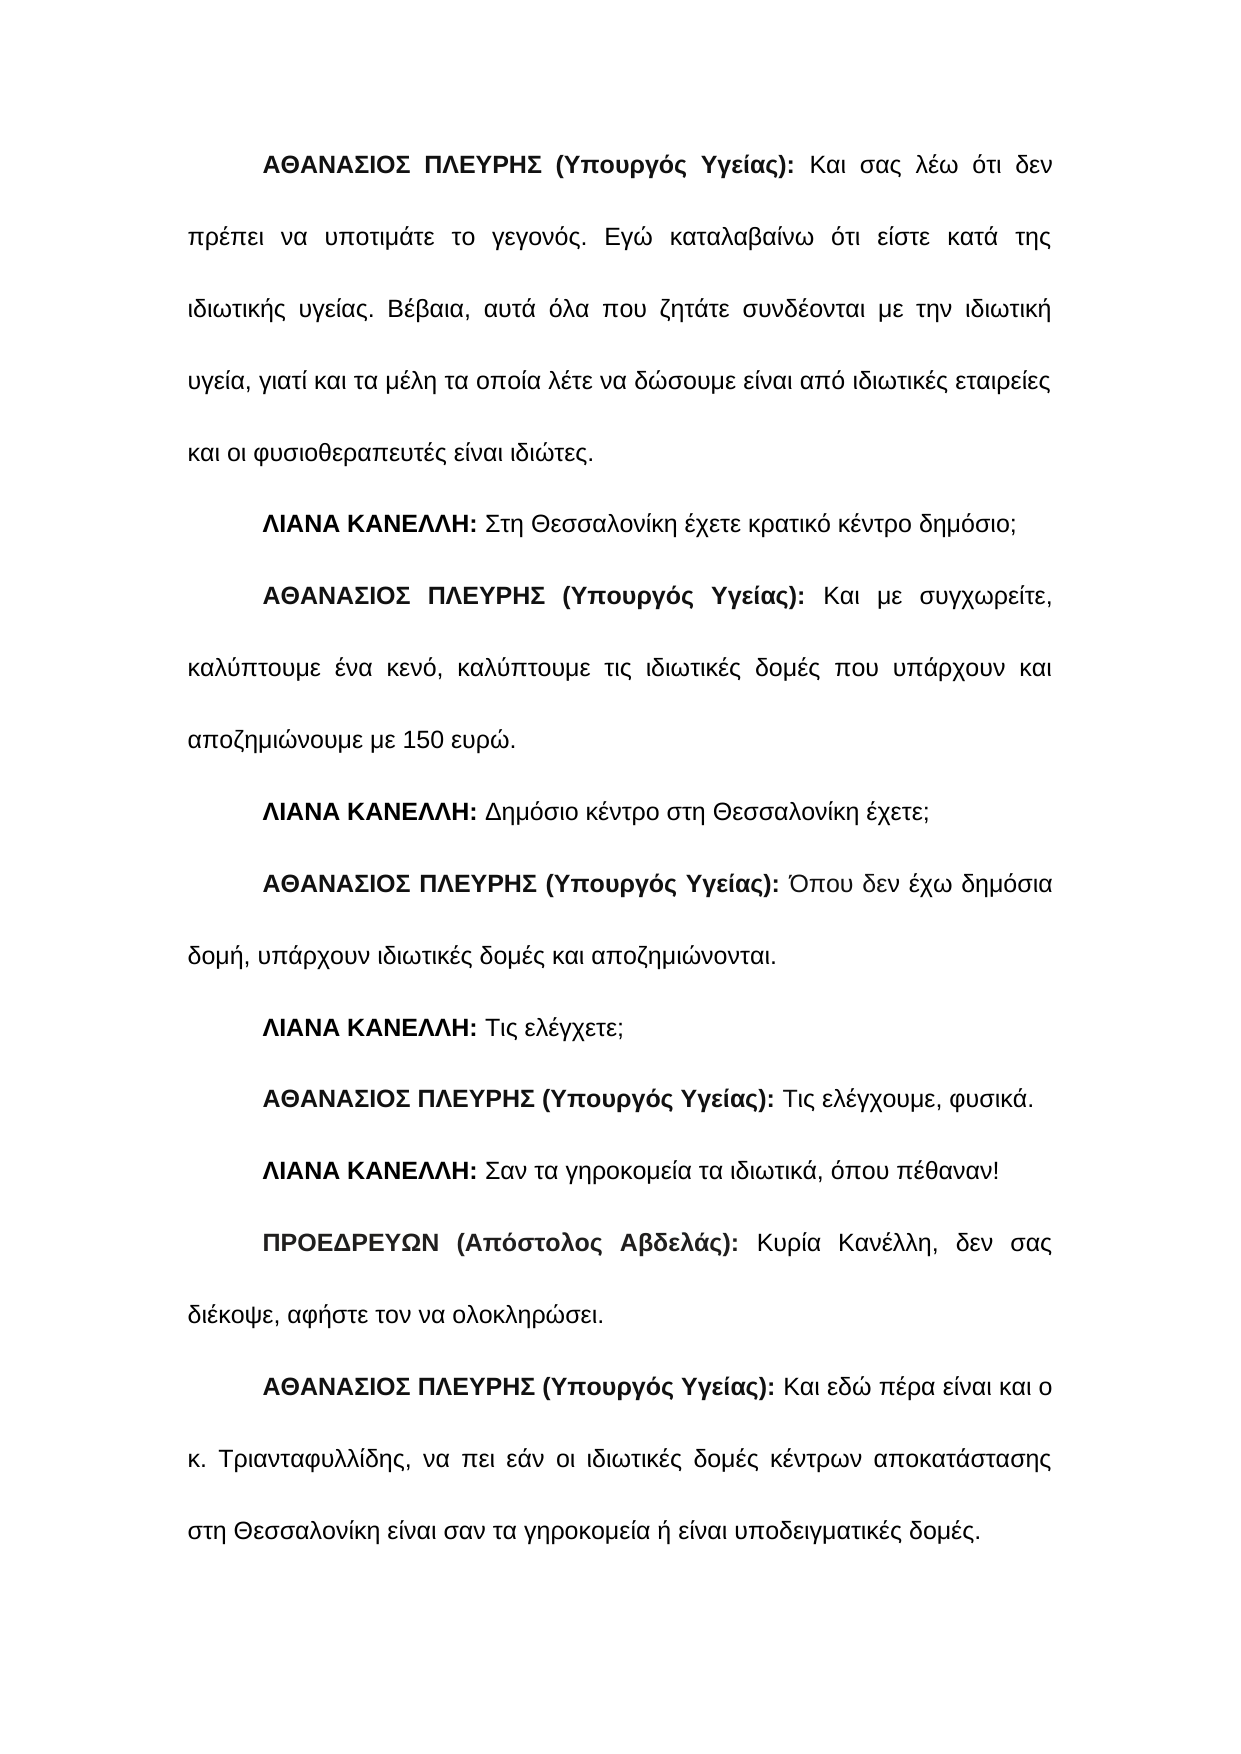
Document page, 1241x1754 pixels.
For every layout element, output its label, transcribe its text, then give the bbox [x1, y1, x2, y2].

text ΑΘΑΝΑΣΙΟΣ ΠΛΕΥΡΗΣ (Υπουργός Υγείας): Και σας λέω ότι δεν πρέπει να υποτιμάτε το γεγονός. Εγώ καταλαβαίνω ότι είστε κατά της ιδιωτικής υγείας. Βέβαια, αυτά όλα που ζητάτε συνδέονται με την ιδιωτική υγεία, γιατί και τα μέλη τα οποία λέτε να δώσουμε είναι από ιδιωτικές εταιρείες και οι φυσιοθεραπευτές είναι ιδιώτες. [187, 150, 1053, 466]
text ΑΘΑΝΑΣΙΟΣ ΠΛΕΥΡΗΣ (Υπουργός Υγείας): Τις ελέγχουμε, φυσικά. [187, 1084, 1053, 1113]
text ΑΘΑΝΑΣΙΟΣ ΠΛΕΥΡΗΣ (Υπουργός Υγείας): Όπου δεν έχω δημόσια δομή, υπάρχουν ιδιωτικές δομές και αποζημιώνονται. [187, 869, 1053, 969]
text ΛΙΑΝΑ ΚΑΝΕΛΛΗ: Τις ελέγχετε; [187, 1012, 1053, 1041]
text ΑΘΑΝΑΣΙΟΣ ΠΛΕΥΡΗΣ (Υπουργός Υγείας): Και εδώ πέρα είναι και ο κ. Τριανταφυλλίδης, να πει εάν οι ιδιωτικές δομές κέντρων αποκατάστασης στη Θεσσαλονίκη είναι σαν τα γηροκομεία ή είναι υποδειγματικές δομές. [187, 1372, 1053, 1544]
text ΠΡΟΕΔΡΕΥΩΝ (Απόστολος Αβδελάς): Κυρία Κανέλλη, δεν σας διέκοψε, αφήστε τον να ολοκληρώσει. [187, 1228, 1053, 1329]
text ΛΙΑΝΑ ΚΑΝΕΛΛΗ: Σαν τα γηροκομεία τα ιδιωτικά, όπου πέθαναν! [187, 1156, 1053, 1185]
text ΑΘΑΝΑΣΙΟΣ ΠΛΕΥΡΗΣ (Υπουργός Υγείας): Και με συγχωρείτε, καλύπτουμε ένα κενό, καλύπτουμε τις ιδιωτικές δομές που υπάρχουν και αποζημιώνουμε με 150 ευρώ. [187, 581, 1053, 754]
text ΛΙΑΝΑ ΚΑΝΕΛΛΗ: Στη Θεσσαλονίκη έχετε κρατικό κέντρο δημόσιο; [187, 509, 1053, 538]
text ΛΙΑΝΑ ΚΑΝΕΛΛΗ: Δημόσιο κέντρο στη Θεσσαλονίκη έχετε; [187, 797, 1053, 826]
